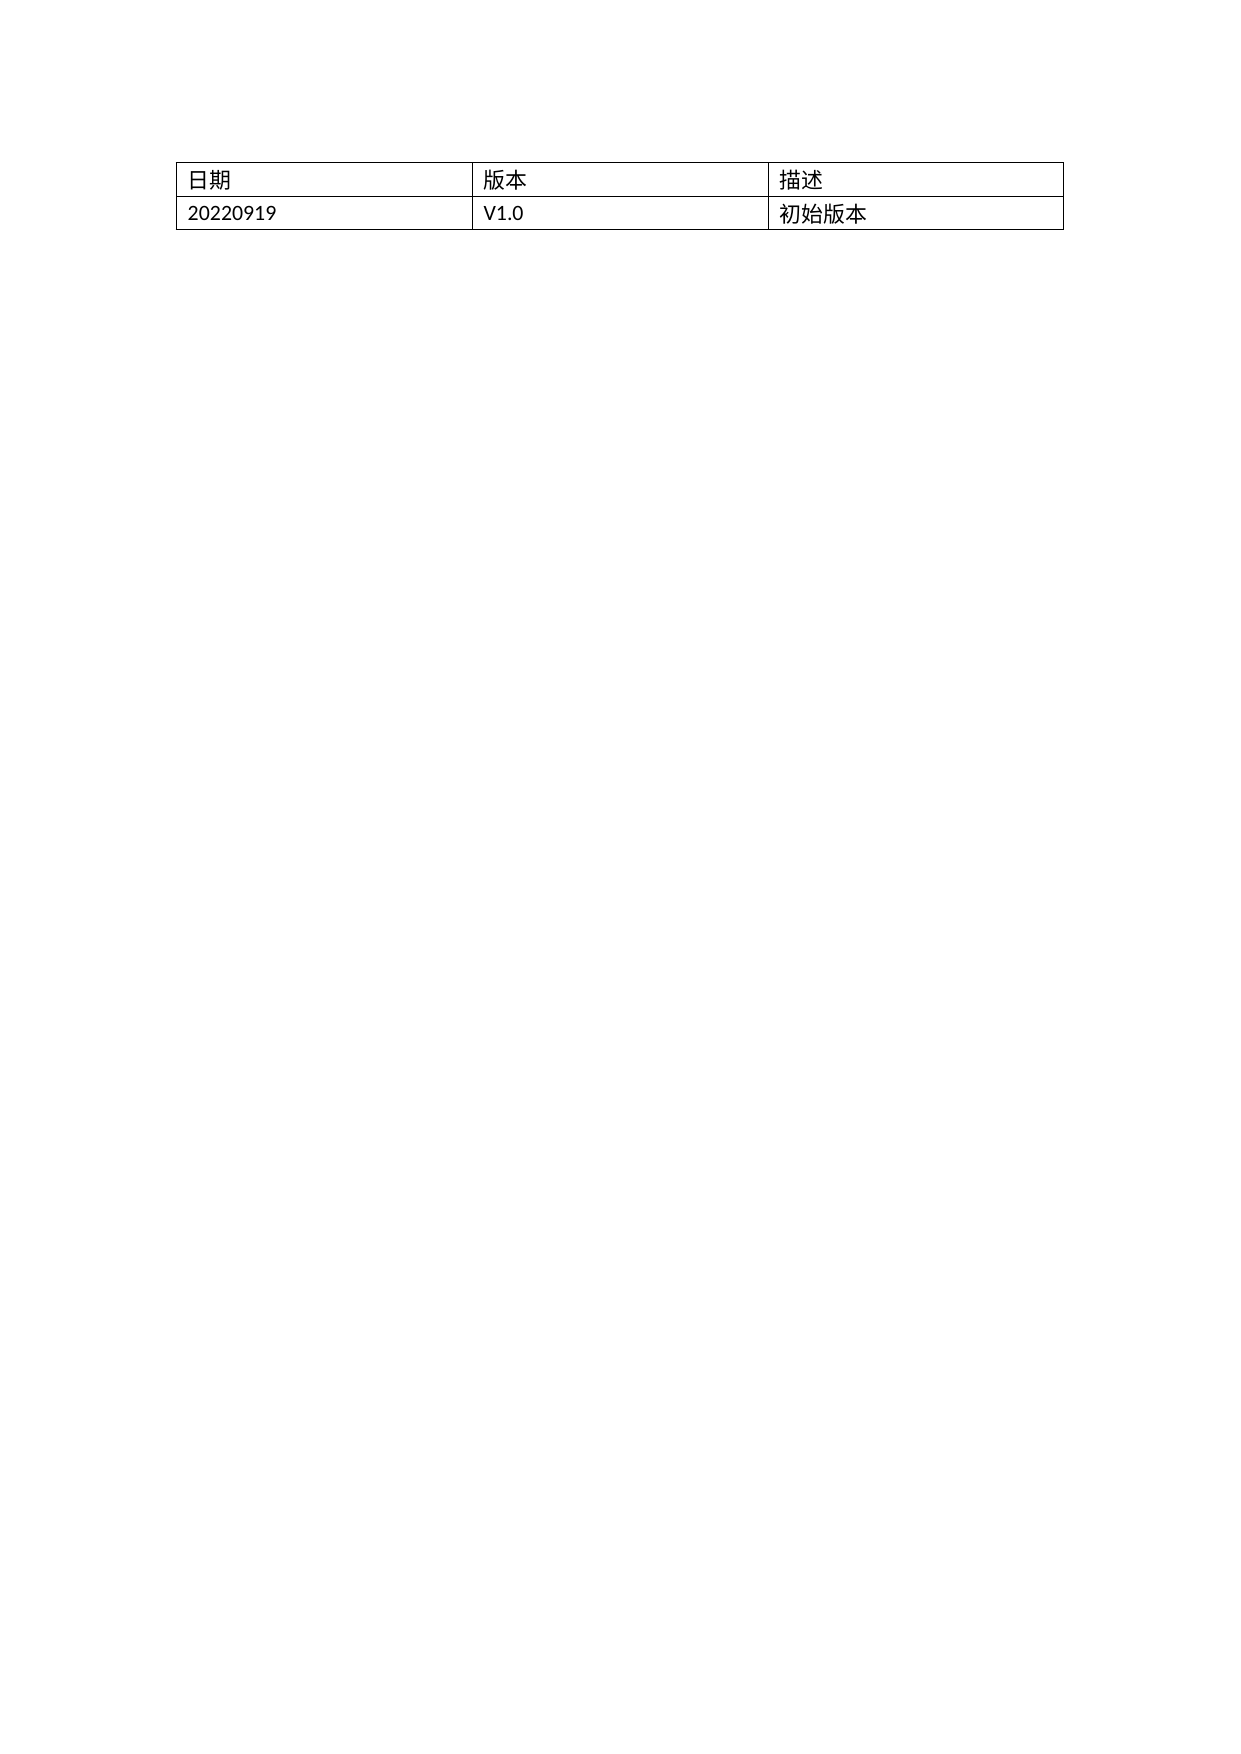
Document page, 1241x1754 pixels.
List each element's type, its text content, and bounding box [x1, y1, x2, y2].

table_header 日期 [177, 163, 472, 196]
table_cell 初始版本 [769, 197, 1063, 229]
table_cell 20220919 [177, 197, 472, 229]
table_cell V1.0 [473, 197, 768, 229]
table_header 描述 [769, 163, 1063, 196]
table_header 版本 [473, 163, 768, 196]
